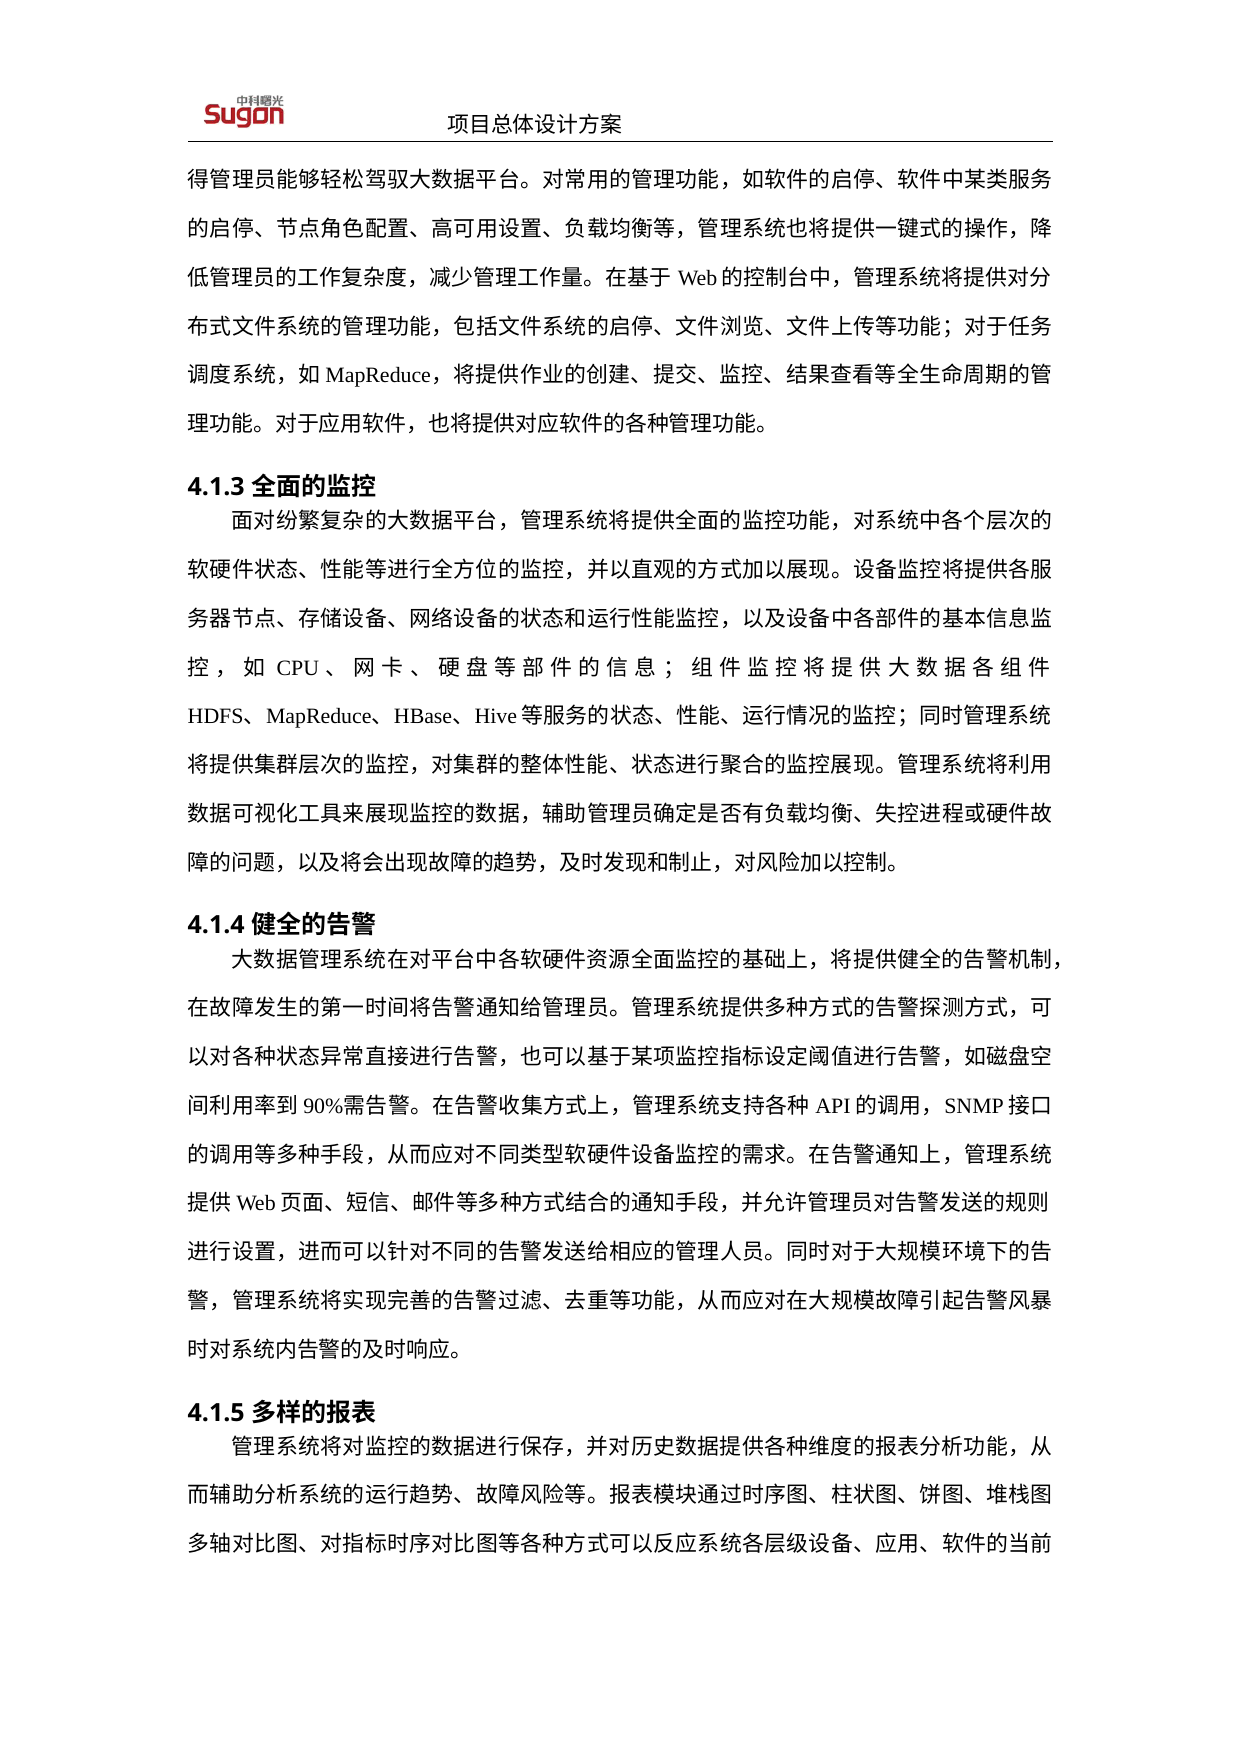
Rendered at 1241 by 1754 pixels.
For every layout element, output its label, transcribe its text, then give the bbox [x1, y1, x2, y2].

text 多样的报表 [187, 1392, 1053, 1428]
text 全面的监控 [187, 467, 1053, 503]
text 健全的告警 [187, 905, 1053, 941]
picture [187, 88, 305, 133]
text 面对纷繁复杂的大数据平台，管理系统将提供全面的监控功能，对系统中各个层次的软硬件状态、性能等进行全方位的监控，并以直观的方式加以展现。设备监控将提供各服务器节点、存储设备、网络设备的状态和运行性能监控，以及设备中各部件的基本信息监控，如CPU、网卡、硬盘等部件的信息；组件监控将提供大数据各组件HDFS、MapReduce、HBase、Hive等服务的状态、性能、运行情况的监控；同时管理系统将提供集群层次的监控，对集群的整体性能、状态进行聚合的监控展现。管理系统将利用数据可视化工具来展现监控的数据，辅助管理员确定是否有负载均衡、失控进程或硬件故障的问题，以及将会出现故障的趋势，及时发现和制止，对风险加以控制。 [187, 503, 1053, 877]
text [187, 162, 1053, 438]
text 大数据管理系统在对平台中各软硬件资源全面监控的基础上，将提供健全的告警机制，在故障发生的第一时间将告警通知给管理员。管理系统提供多种方式的告警探测方式，可以对各种状态异常直接进行告警，也可以基于某项监控指标设定阈值进行告警，如磁盘空间利用率到90%需告警。在告警收集方式上，管理系统支持各种API的调用，SNMP接口的调用等多种手段，从而应对不同类型软硬件设备监控的需求。在告警通知上，管理系统提供Web页面、短信、邮件等多种方式结合的通知手段，并允许管理员对告警发送的规则进行设置，进而可以针对不同的告警发送给相应的管理人员。同时对于大规模环境下的告警，管理系统将实现完善的告警过滤、去重等功能，从而应对在大规模故障引起告警风暴时对系统内告警的及时响应。 [187, 941, 1053, 1364]
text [187, 1428, 1053, 1558]
